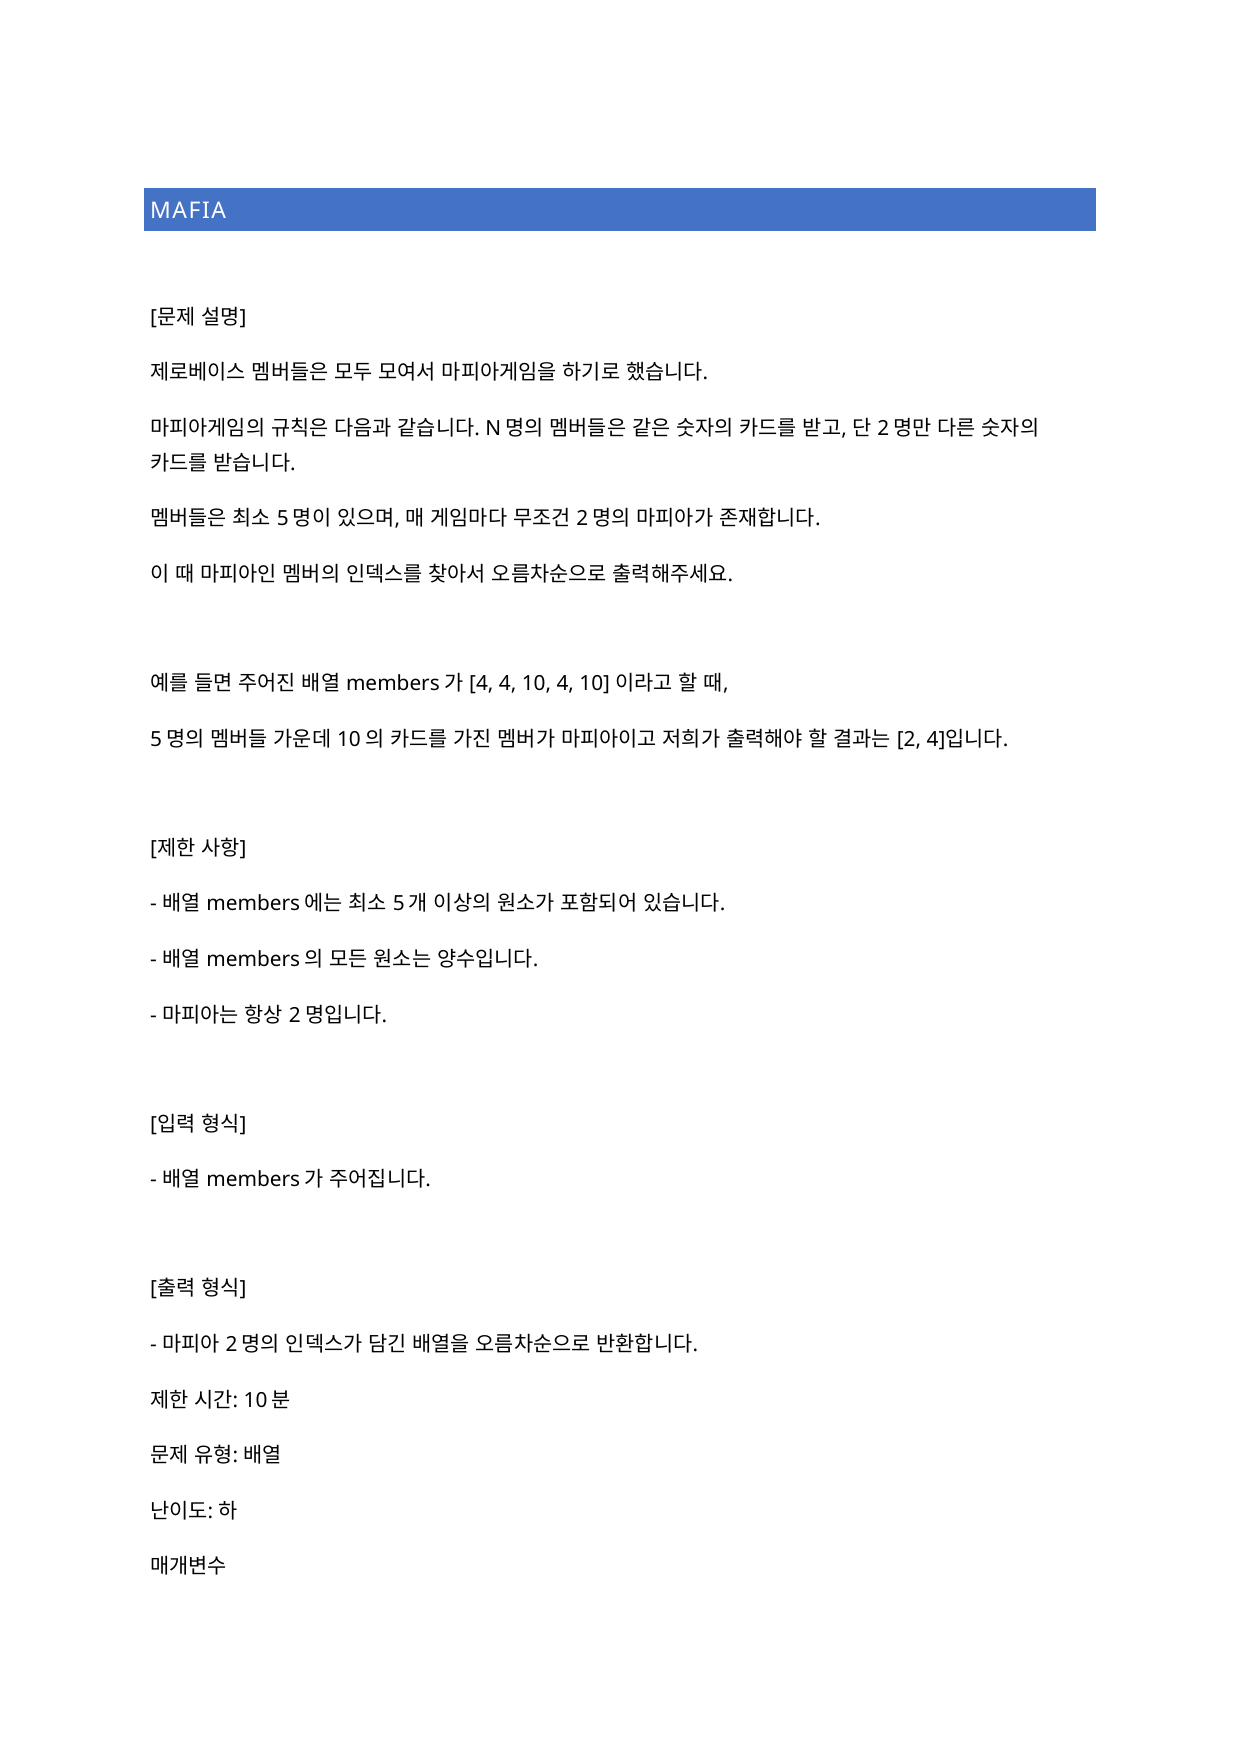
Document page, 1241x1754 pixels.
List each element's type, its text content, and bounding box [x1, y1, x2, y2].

text [문제 설명] [150, 300, 1090, 330]
text - 배열 members가 주어집니다. [150, 1162, 1090, 1193]
text 난이도: 하 [150, 1494, 1090, 1524]
text - 배열 members의 모든 원소는 양수입니다. [150, 942, 1090, 972]
text 문제 유형: 배열 [150, 1438, 1090, 1469]
subtitle MAFIA [150, 194, 1090, 225]
text [출력 형식] [150, 1272, 1090, 1302]
text - 배열 members에는 최소 5개 이상의 원소가 포함되어 있습니다. [150, 887, 1090, 917]
text 마피아게임의 규칙은 다음과 같습니다. N명의 멤버들은 같은 숫자의 카드를 받고, 단 2명만 다른 숫자의 카드를 받습니다. [150, 411, 1090, 476]
text 제한 시간: 10분 [150, 1383, 1090, 1413]
text 매개변수 [150, 1550, 1090, 1580]
text 예를 들면 주어진 배열 members가 [4, 4, 10, 4, 10] 이라고 할 때, [150, 666, 1090, 697]
text [입력 형식] [150, 1107, 1090, 1137]
text - 마피아는 항상 2명입니다. [150, 998, 1090, 1028]
text - 마피아 2명의 인덱스가 담긴 배열을 오름차순으로 반환합니다. [150, 1327, 1090, 1357]
text 멤버들은 최소 5명이 있으며, 매 게임마다 무조건 2명의 마피아가 존재합니다. [150, 502, 1090, 532]
text 제로베이스 멤버들은 모두 모여서 마피아게임을 하기로 했습니다. [150, 356, 1090, 386]
text 이 때 마피아인 멤버의 인덱스를 찾아서 오름차순으로 출력해주세요. [150, 557, 1090, 587]
text 5명의 멤버들 가운데 10의 카드를 가진 멤버가 마피아이고 저희가 출력해야 할 결과는 [2, 4]입니다. [150, 722, 1090, 752]
text [제한 사항] [150, 831, 1090, 861]
